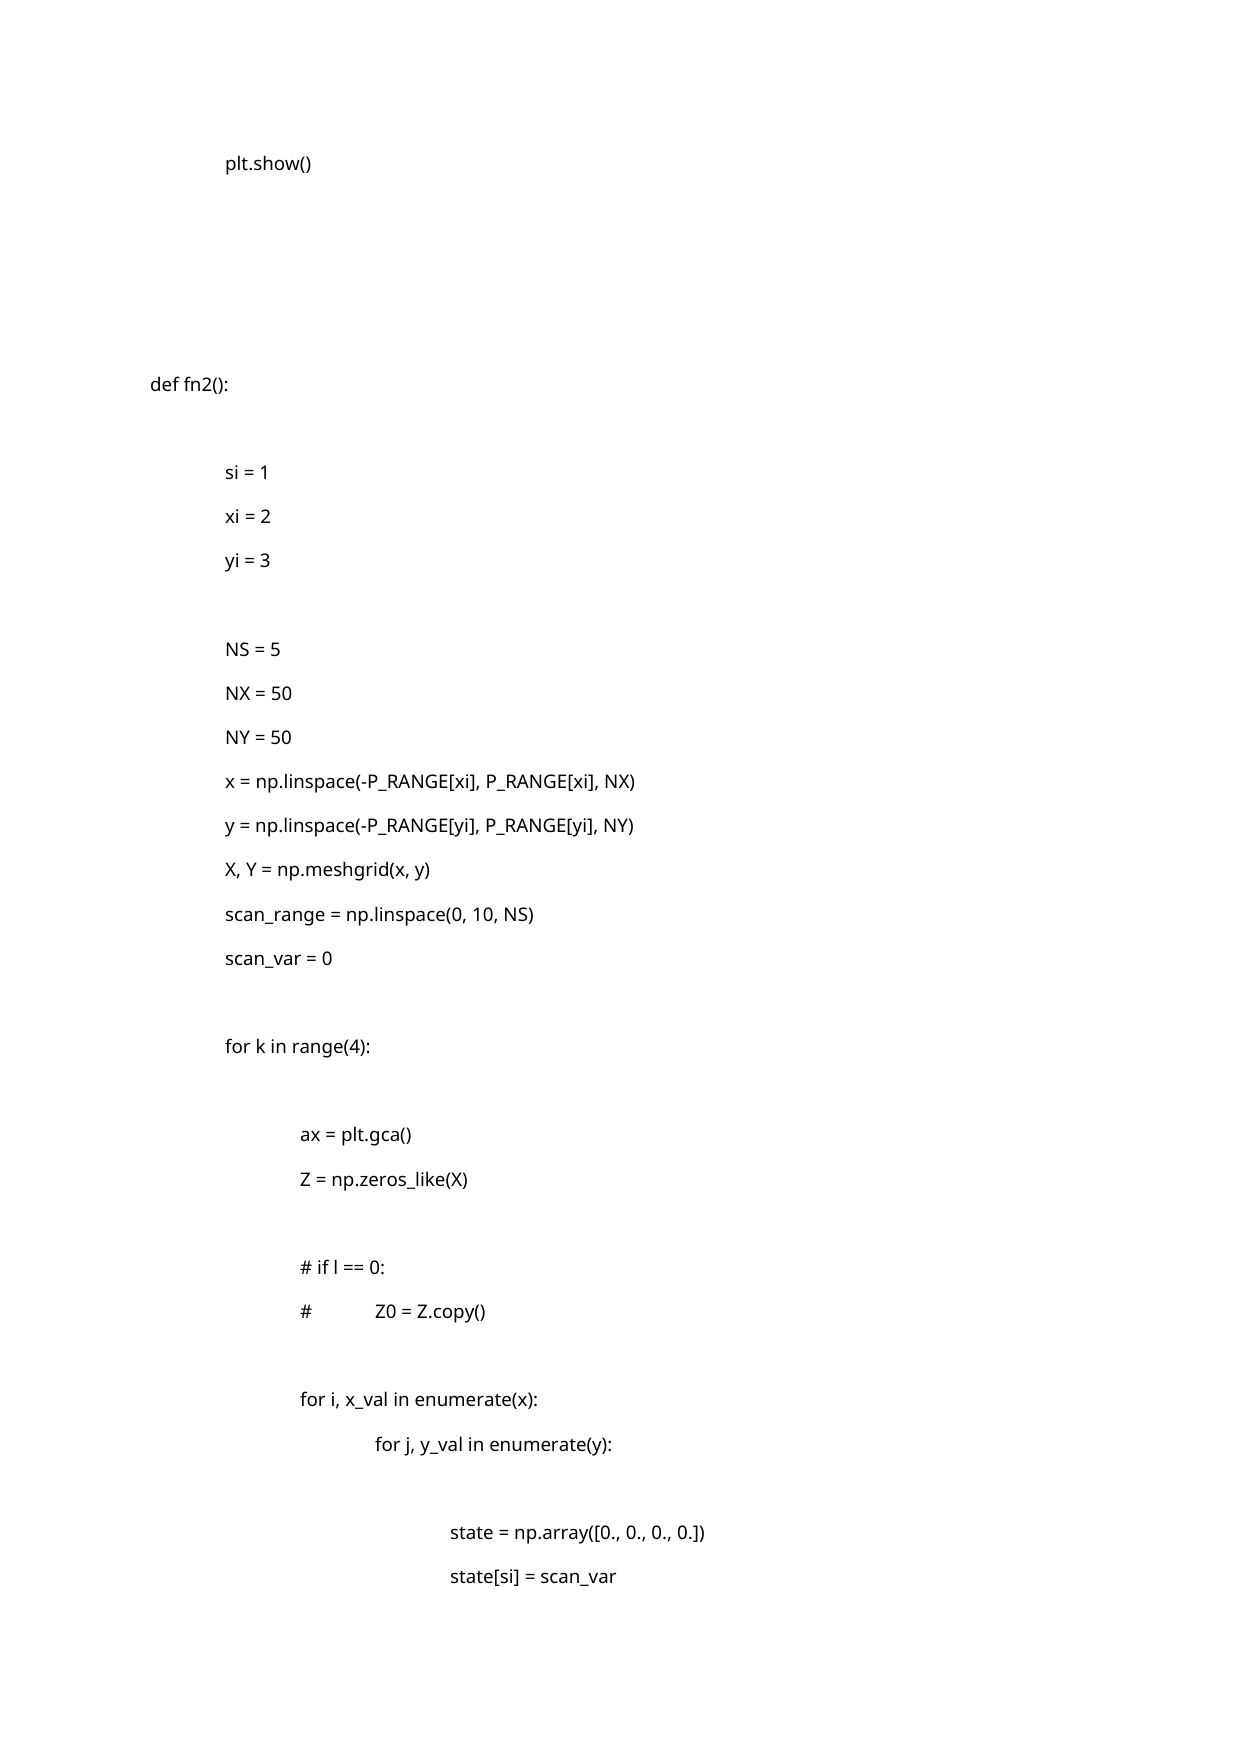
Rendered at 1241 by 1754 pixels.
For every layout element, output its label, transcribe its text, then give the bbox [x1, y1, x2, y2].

text Z = np.zeros_like(X) [150, 1166, 1090, 1191]
text x = np.linspace(-P_RANGE[xi], P_RANGE[xi], NX) [150, 768, 1090, 794]
text # Z0 = Z.copy() [150, 1298, 1090, 1324]
text scan_var = 0 [150, 945, 1090, 971]
text for j, y_val in enumerate(y): [150, 1431, 1090, 1456]
text si = 1 [150, 459, 1090, 485]
text for i, x_val in enumerate(x): [150, 1387, 1090, 1412]
text state = np.array([0., 0., 0., 0.]) [150, 1519, 1090, 1545]
text scan_range = np.linspace(0, 10, NS) [150, 901, 1090, 926]
text def fn2(): [150, 371, 1090, 396]
text xi = 2 [150, 503, 1090, 529]
text plt.show() [150, 150, 1090, 176]
text for k in range(4): [150, 1033, 1090, 1059]
text # if l == 0: [150, 1254, 1090, 1280]
text ax = plt.gca() [150, 1122, 1090, 1147]
text NX = 50 [150, 680, 1090, 706]
text NS = 5 [150, 636, 1090, 661]
text y = np.linspace(-P_RANGE[yi], P_RANGE[yi], NY) [150, 812, 1090, 838]
text NY = 50 [150, 724, 1090, 750]
text yi = 3 [150, 547, 1090, 573]
text X, Y = np.meshgrid(x, y) [150, 857, 1090, 882]
text state[si] = scan_var [150, 1563, 1090, 1589]
